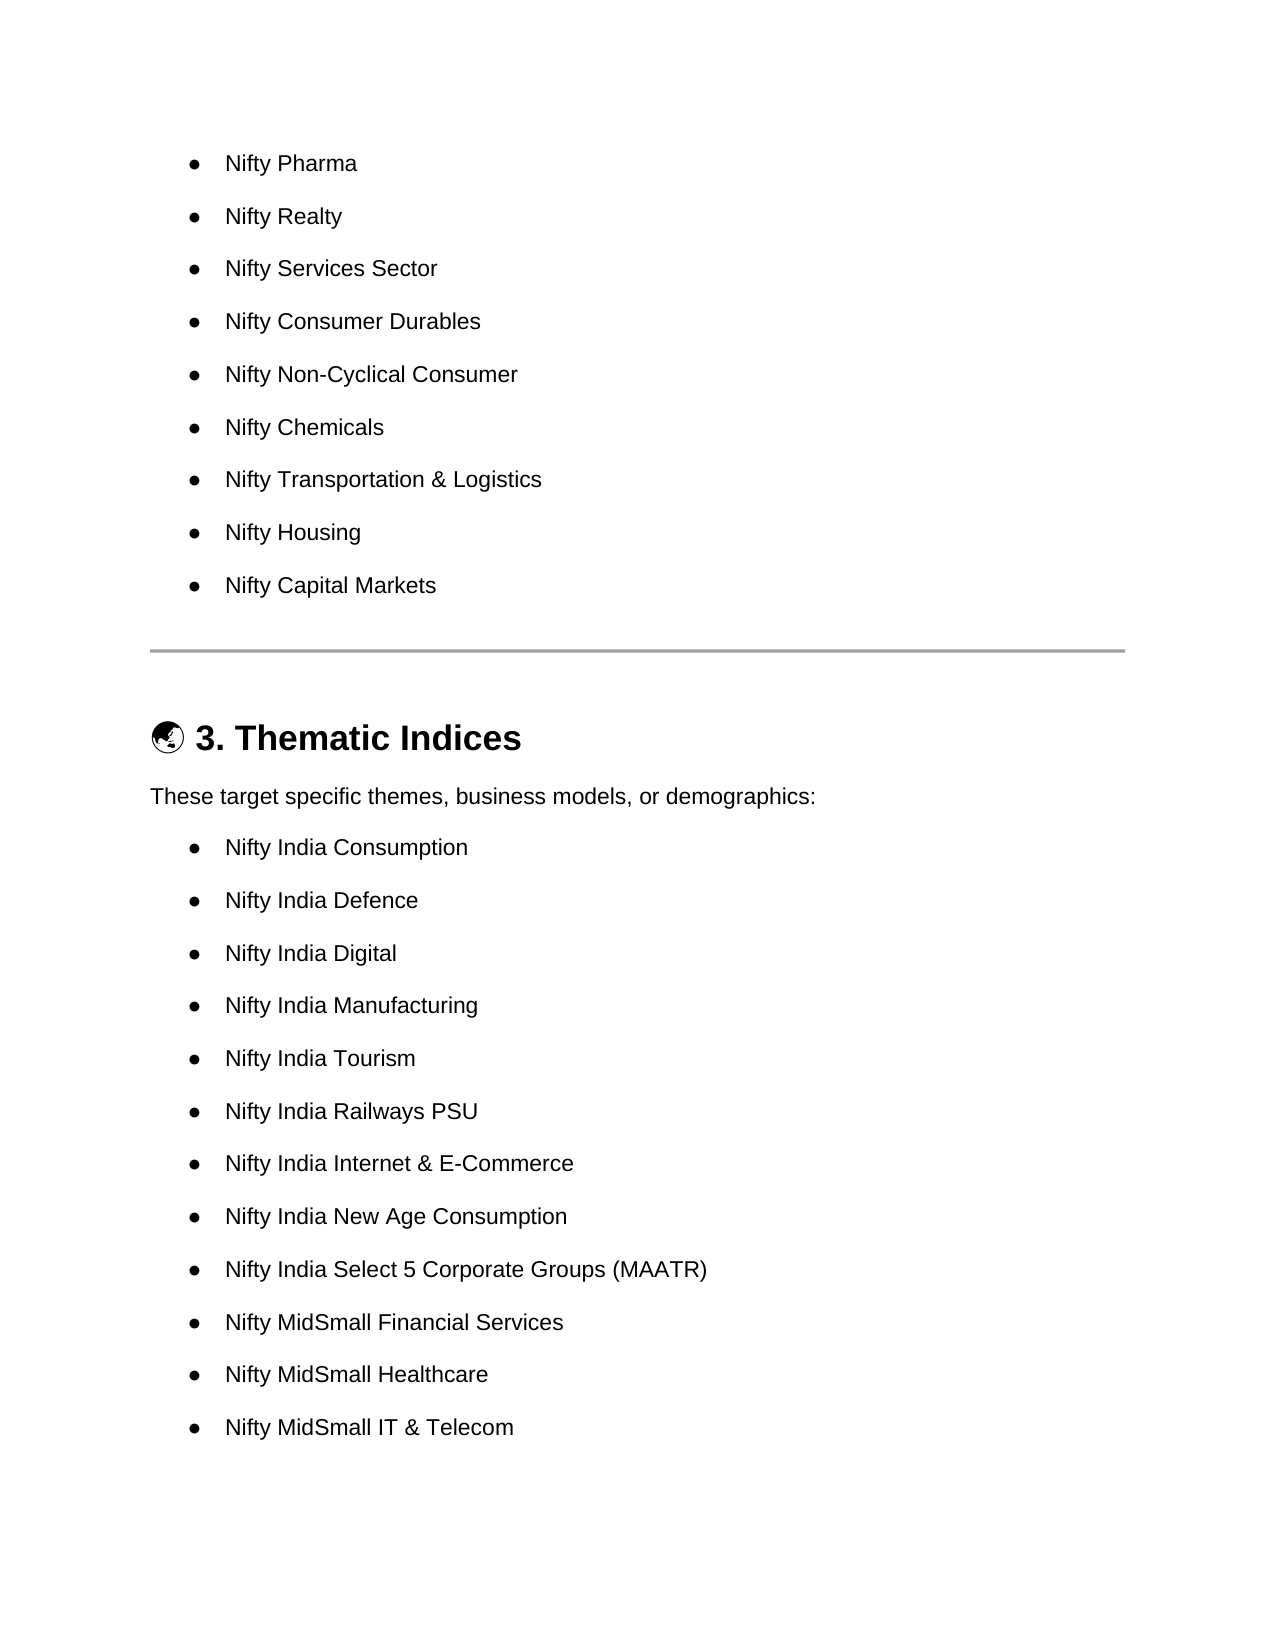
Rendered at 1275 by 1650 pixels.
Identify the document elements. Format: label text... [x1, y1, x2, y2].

list Nifty India Defence [187, 887, 1125, 939]
list Nifty India Railways PSU [187, 1098, 1125, 1150]
list Nifty Consumer Durables [187, 308, 1125, 361]
list Nifty Pharma [187, 150, 1125, 203]
list Nifty MidSmall Financial Services [187, 1308, 1125, 1361]
list Nifty India Tourism [187, 1045, 1125, 1098]
list Nifty Housing [187, 519, 1125, 572]
list Nifty India Consumption [187, 834, 1125, 887]
list Nifty Services Sector [187, 255, 1125, 308]
list Nifty Chemicals [187, 413, 1125, 466]
list Nifty India Digital [187, 939, 1125, 992]
list Nifty India New Age Consumption [187, 1203, 1125, 1256]
list Nifty Transportation & Logistics [187, 466, 1125, 519]
list Nifty India Select 5 Corporate Groups (MAATR) [187, 1256, 1125, 1308]
list Nifty MidSmall IT & Telecom [187, 1414, 1125, 1467]
list Nifty Non-Cyclical Consumer [187, 361, 1125, 413]
list Nifty Realty [187, 203, 1125, 255]
subtitle 🌏 3. Thematic Indices [150, 717, 1125, 758]
list Nifty MidSmall Healthcare [187, 1361, 1125, 1414]
list Nifty India Manufacturing [187, 992, 1125, 1045]
list Nifty Capital Markets [187, 572, 1125, 624]
text These target specific themes, business models, or demographics: [150, 783, 1125, 809]
list Nifty India Internet & E-Commerce [187, 1150, 1125, 1203]
